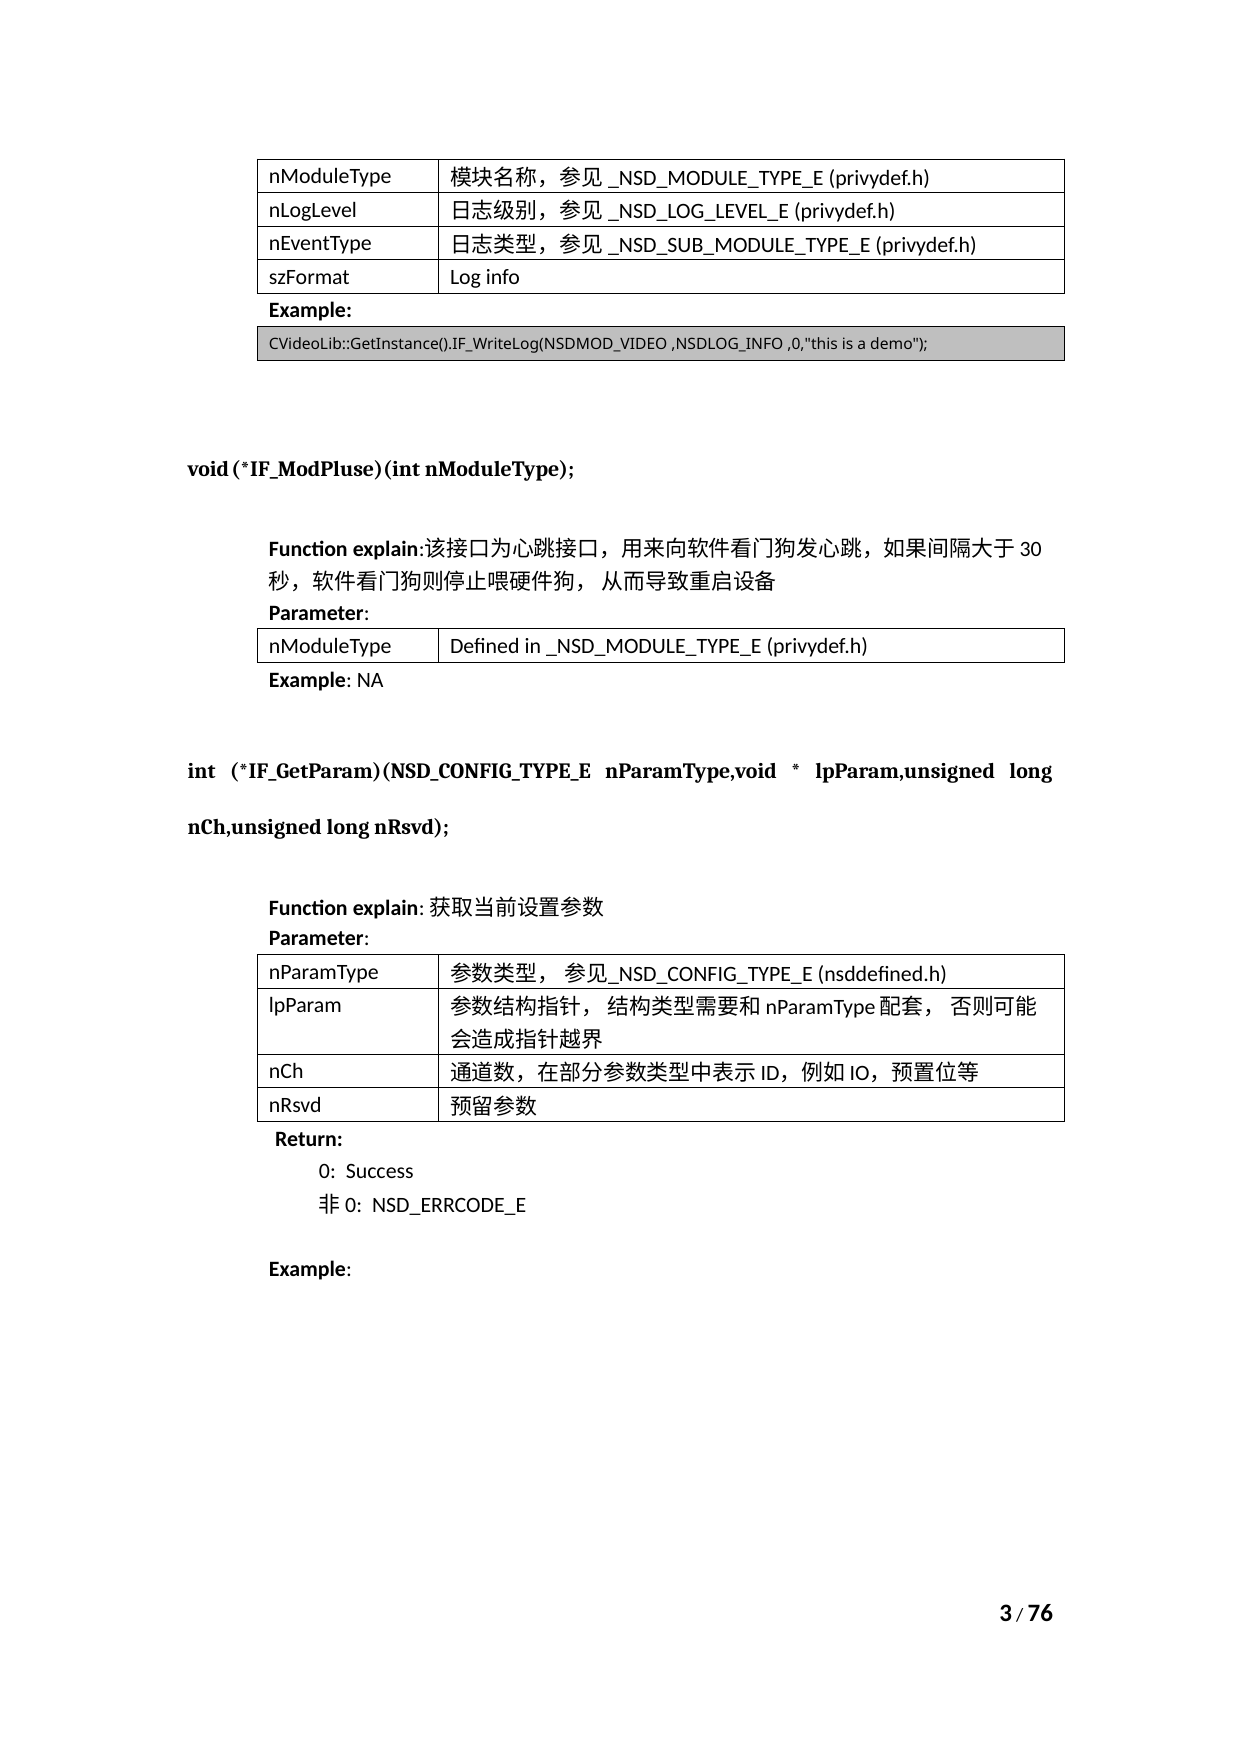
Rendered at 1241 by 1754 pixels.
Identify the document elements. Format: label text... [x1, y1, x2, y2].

table_header Defined in _NSD_MODULE_TYPE_E (privydef.h) [439, 629, 1064, 662]
table_header nModuleType [258, 160, 438, 192]
list Function explain: 获取当前设置参数 [269, 889, 1053, 922]
table_header 参数类型， 参见_NSD_CONFIG_TYPE_E (nsddefined.h) [439, 955, 1064, 988]
table_cell lpParam [258, 989, 438, 1054]
text 0: Success [187, 1154, 1053, 1187]
subtitle void (*IF_ModPluse)(int nModuleType); [187, 453, 1053, 485]
table_cell szFormat [258, 260, 438, 293]
table_cell 通道数，在部分参数类型中表示ID，例如IO，预置位等 [439, 1055, 1064, 1087]
table_cell 预留参数 [439, 1088, 1064, 1121]
table_header nParamType [258, 955, 438, 988]
table_header CVideoLib::GetInstance().IF_WriteLog(NSDMOD_VIDEO ,NSDLOG_INFO ,0,"this is a demo"); [258, 327, 1064, 360]
table_cell Log info [439, 260, 1064, 293]
text 非0: NSD_ERRCODE_E [187, 1187, 1053, 1219]
table_cell 日志级别，参见 _NSD_LOG_LEVEL_E (privydef.h) [439, 193, 1064, 226]
table_cell 参数结构指针， 结构类型需要和nParamType配套， 否则可能会造成指针越界 [439, 989, 1064, 1054]
table_cell nLogLevel [258, 193, 438, 226]
list Function explain:该接口为心跳接口，用来向软件看门狗发心跳，如果间隔大于30秒，软件看门狗则停止喂硬件狗， 从而导致重启设备 [269, 531, 1053, 596]
table_header 模块名称，参见 _NSD_MODULE_TYPE_E (privydef.h) [439, 160, 1064, 192]
text Return: [231, 1122, 1053, 1154]
list Parameter: [269, 922, 1053, 954]
subtitle int (*IF_GetParam)(NSD_CONFIG_TYPE_E nParamType,void * lpParam,unsigned long nCh,unsigned long nRsvd); [187, 755, 1053, 844]
list Parameter: [269, 596, 1053, 628]
table_cell nCh [258, 1055, 438, 1087]
list Example: [269, 294, 1053, 326]
table_cell nEventType [258, 227, 438, 259]
table_cell 日志类型，参见 _NSD_SUB_MODULE_TYPE_E (privydef.h) [439, 227, 1064, 259]
list Example: NA [269, 663, 1053, 695]
table_header nModuleType [258, 629, 438, 662]
table_cell nRsvd [258, 1088, 438, 1121]
list Example: [269, 1252, 1053, 1284]
